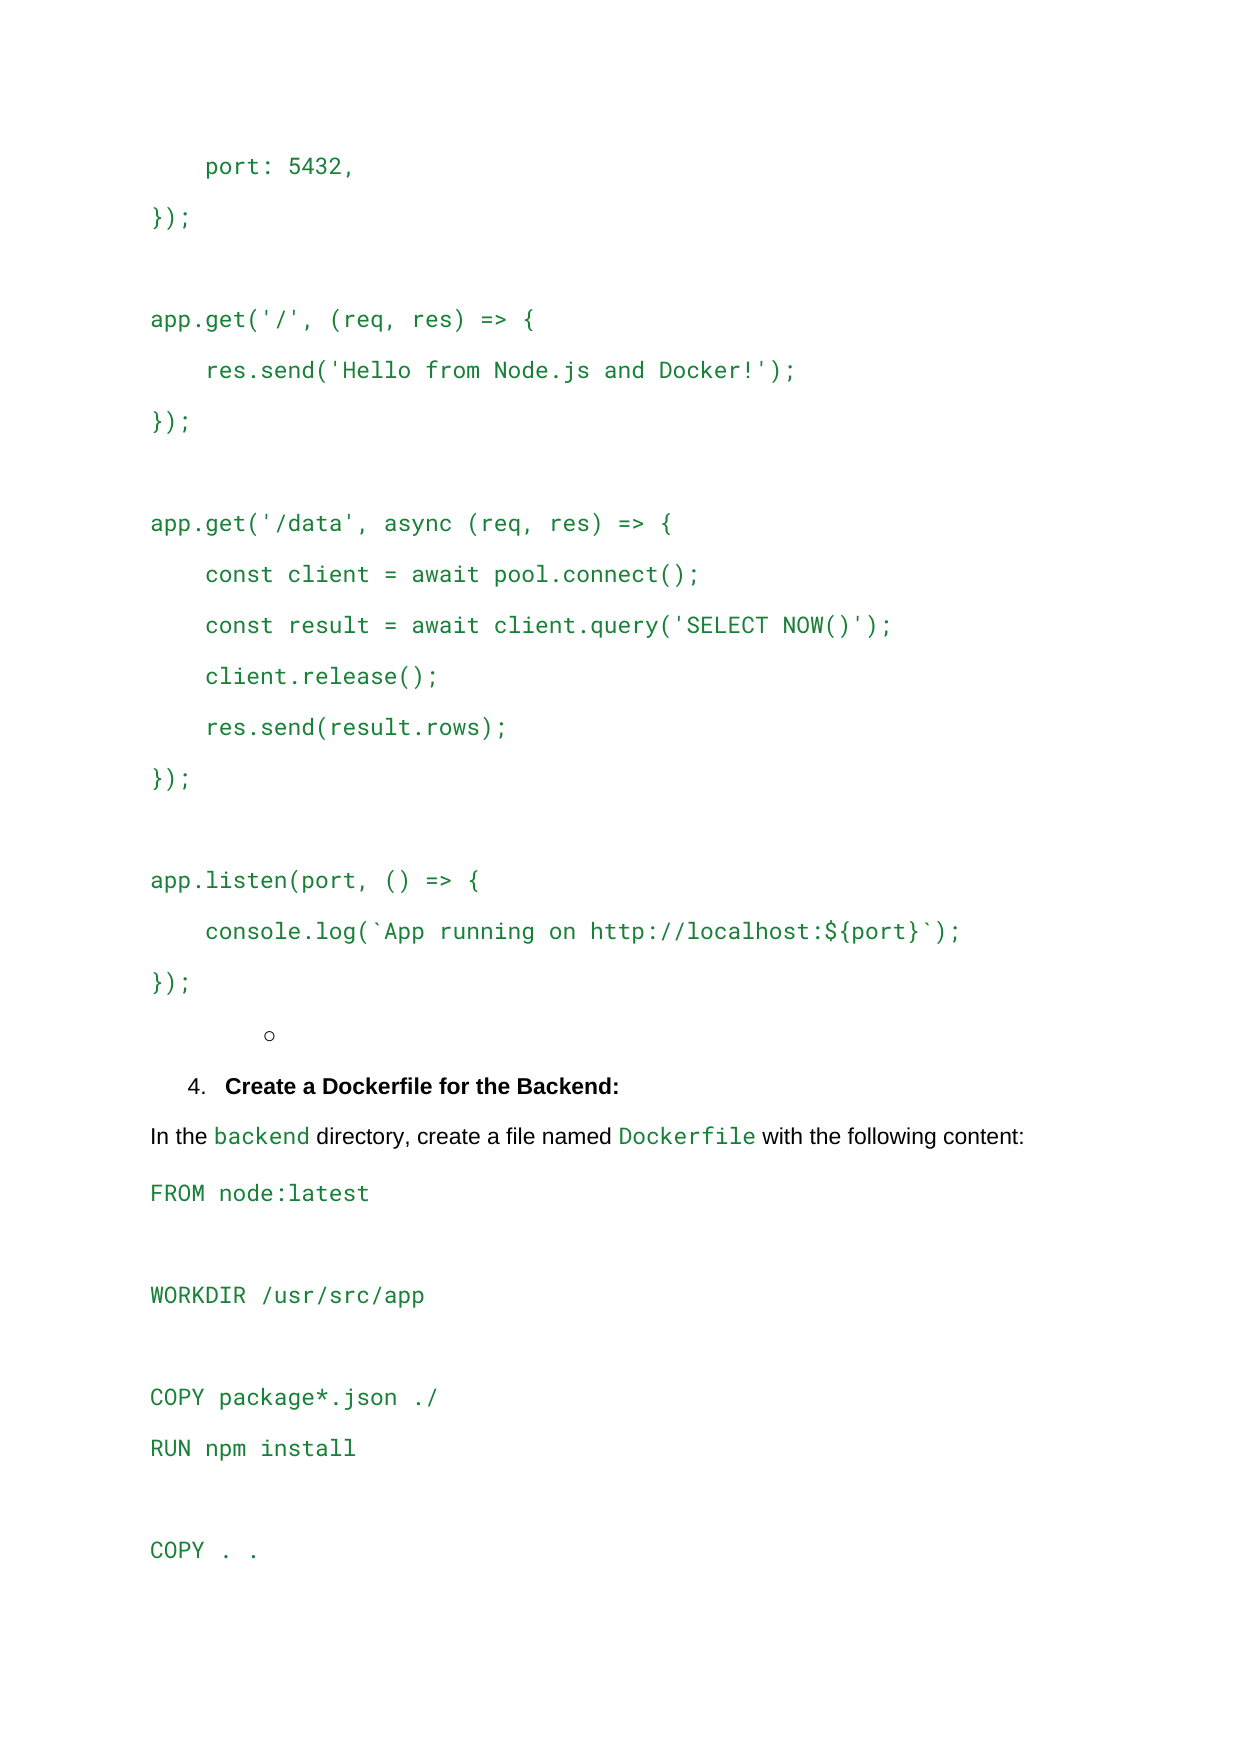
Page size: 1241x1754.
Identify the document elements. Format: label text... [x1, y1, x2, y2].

text COPY package*.json ./ [150, 1381, 1090, 1411]
text app.get('/data', async (req, res) => { [150, 507, 1090, 537]
text client.release(); [150, 660, 1090, 691]
text COPY . . [150, 1534, 1090, 1564]
text }); [150, 405, 1090, 435]
text app.listen(port, () => { [150, 864, 1090, 895]
text const result = await client.query('SELECT NOW()'); [150, 609, 1090, 639]
text res.send(result.rows); [150, 711, 1090, 742]
text app.get('/', (req, res) => { [150, 303, 1090, 333]
text }); [150, 201, 1090, 231]
text port: 5432, [150, 150, 1090, 180]
text In the backend directory, create a file named Dockerfile with the following content: FROM node:latest [150, 1120, 1090, 1207]
text res.send('Hello from Node.js and Docker!'); [150, 354, 1090, 384]
list Create a Dockerfile for the Backend: [187, 1073, 1090, 1099]
text const client = await pool.connect(); [150, 558, 1090, 588]
text RUN npm install [150, 1432, 1090, 1462]
text console.log(`App running on http://localhost:${port}`); [150, 916, 1090, 946]
text }); [150, 762, 1090, 793]
text }); [150, 967, 1090, 997]
text WORKDIR /usr/src/app [150, 1279, 1090, 1309]
